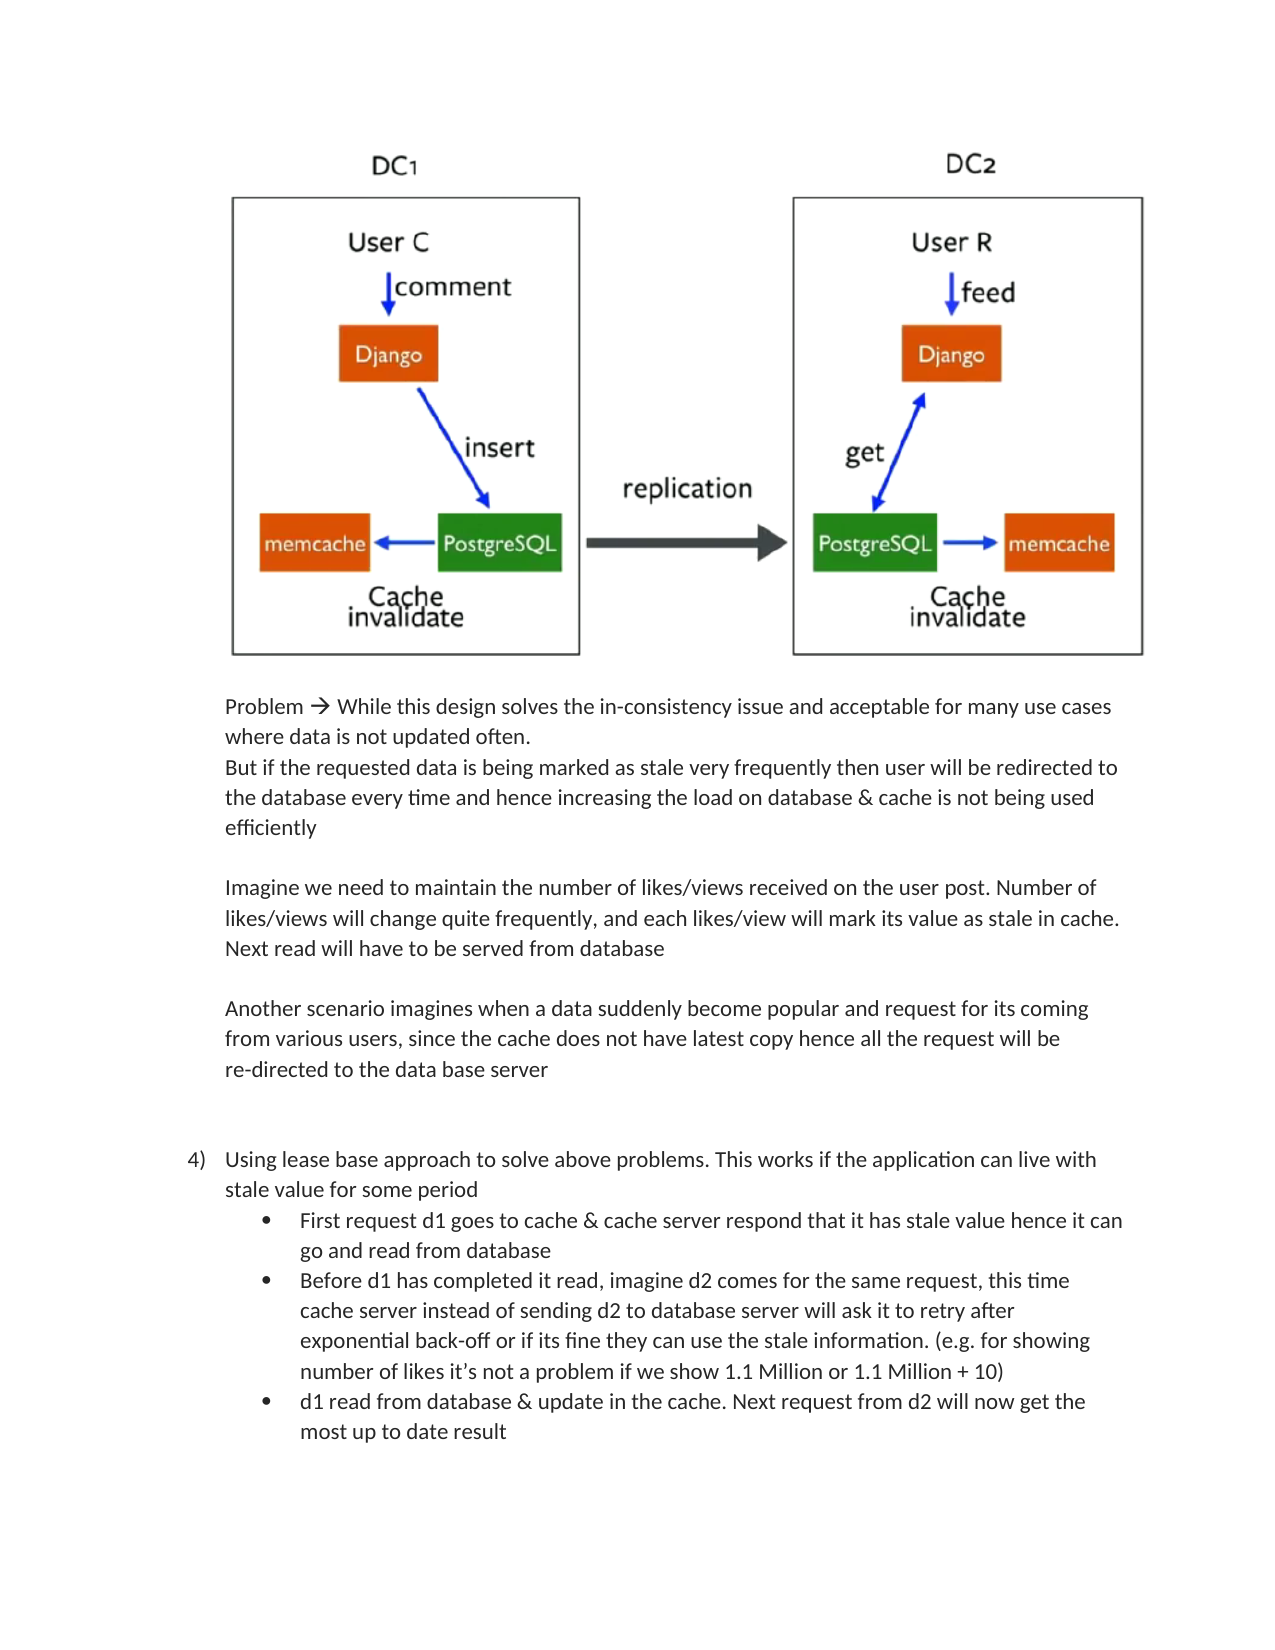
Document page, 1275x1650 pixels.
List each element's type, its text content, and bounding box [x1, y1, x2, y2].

list Another scenario imagines when a data suddenly become popular and request for its coming from various users, since the cache does not have latest copy hence all the request will be [225, 964, 1125, 1052]
list Before d1 has completed it read, imagine d2 comes for the same request, this time cache server instead of sending d2 to database server will ask it to retry after exponential back-off or if its fine they can use the stale information. (e.g. for showing number of likes it’s not a problem if we show 1.1 Million or 1.1 Million + 10) [262, 1266, 1125, 1385]
picture [225, 150, 1150, 660]
list Imagine we need to maintain the number of likes/views received on the user post. Number of likes/views will change quite frequently, and each likes/view will mark its value as stale in cache. Next read will have to be served from database [225, 873, 1125, 962]
list First request d1 goes to cache & cache server respond that it has stale value hence it can go and read from database [262, 1206, 1125, 1264]
list re-directed to the data base server [225, 1055, 1125, 1083]
list d1 read from database & update in the cache. Next request from d2 will now get the most up to date result [262, 1387, 1125, 1445]
list Using lease base approach to solve above problems. This works if the application can live with stale value for some period [187, 1145, 1125, 1203]
list Problem While this design solves the in-consistency issue and acceptable for many use cases where data is not updated often. But if the requested data is being marked as stale very frequently then user will be redirected to the database every time and hence increasing the load on database & cache is not being used efficiently [225, 692, 1125, 841]
